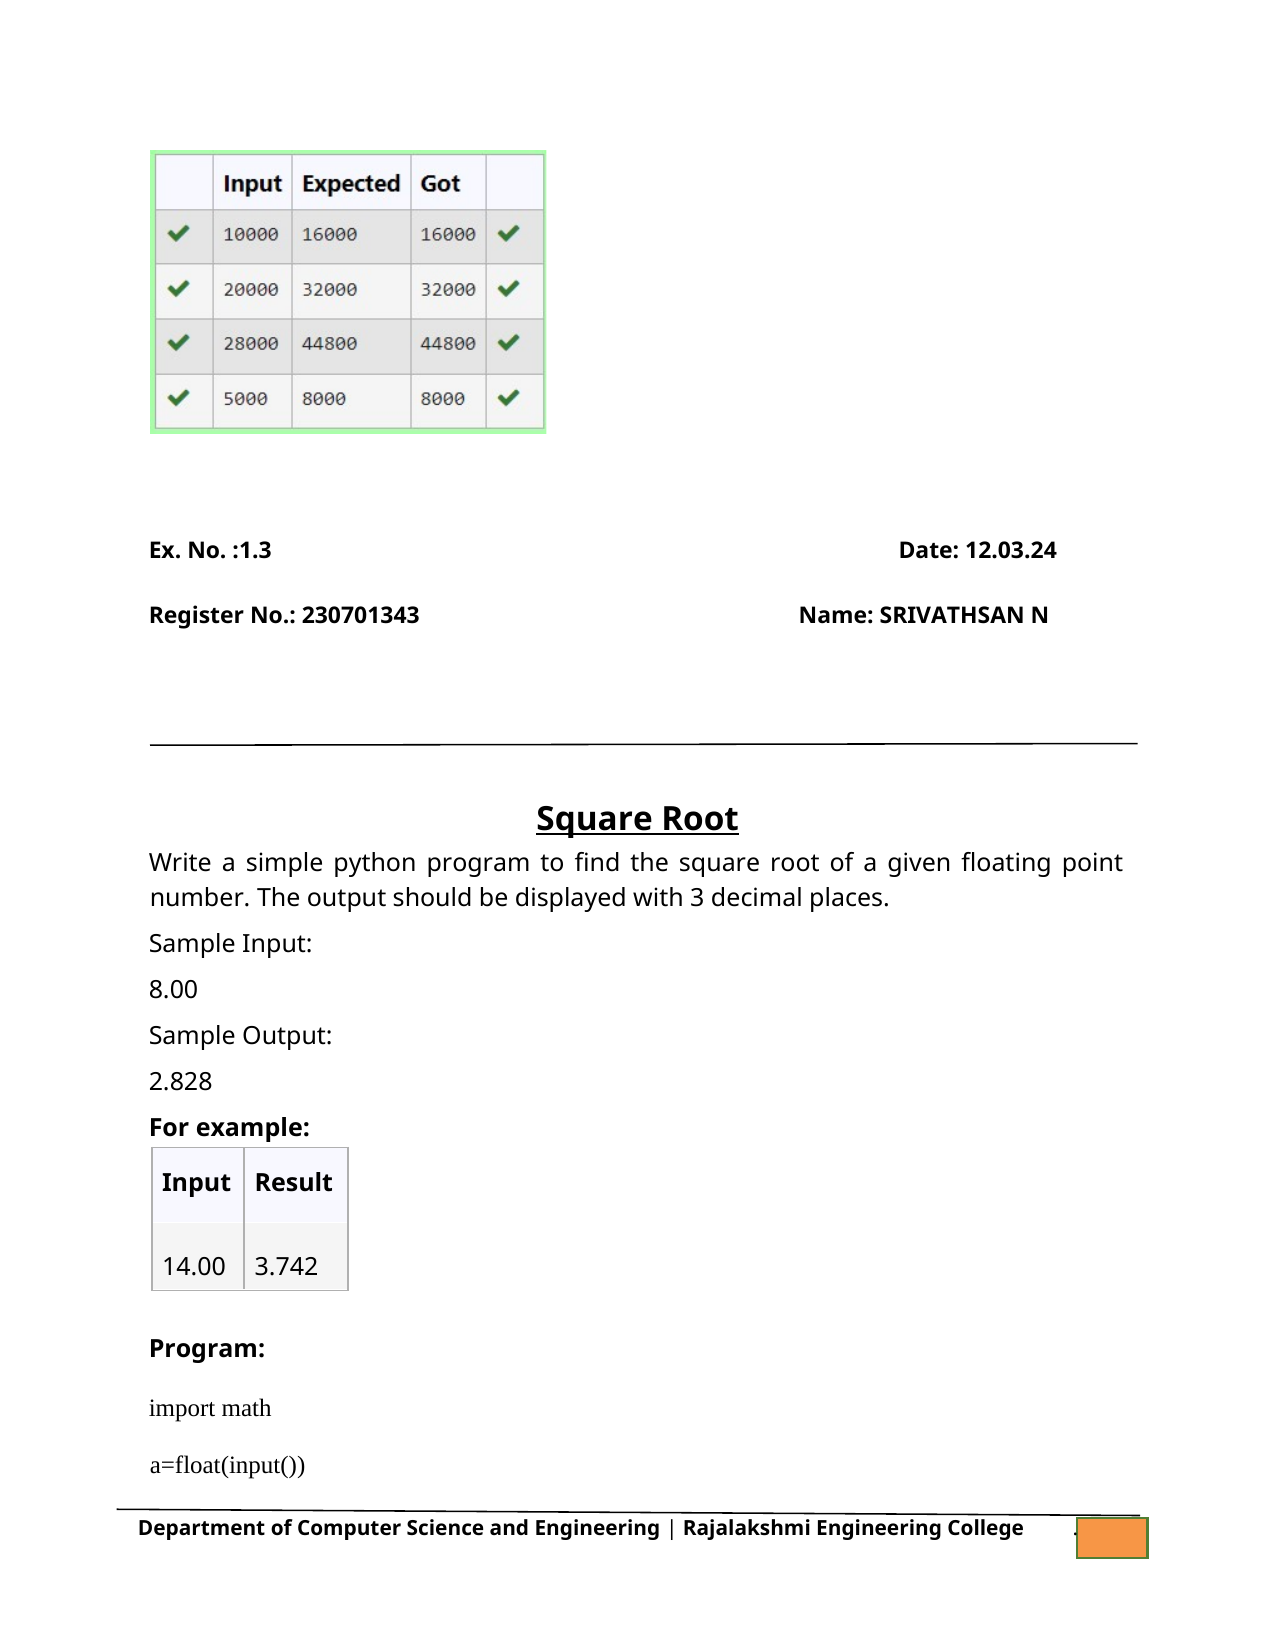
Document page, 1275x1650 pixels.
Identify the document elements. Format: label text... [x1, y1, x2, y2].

table_cell 14.00 [153, 1232, 243, 1289]
text Square Root [150, 794, 1125, 840]
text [148, 1393, 374, 1479]
text Program: [148, 1331, 473, 1365]
text Write a simple python program to find the square root of a given floating point number. The output should be displayed with 3 decimal places. [148, 844, 1125, 913]
text For example: [148, 1110, 473, 1144]
table_cell 3.742 [245, 1232, 347, 1289]
text Sample Output: [148, 1018, 1125, 1052]
text Ex. No. :1.3 Date: 12.03.24 [148, 534, 1132, 565]
text 8.00 [148, 971, 1125, 1006]
text Sample Input: [148, 925, 1125, 959]
table_header Input [153, 1148, 243, 1222]
subtitle Register No.: 230701343 Name: SRIVATHSAN N [148, 598, 1132, 630]
text 2.828 [148, 1064, 1125, 1098]
table_header Result [245, 1148, 347, 1222]
picture [150, 150, 547, 434]
